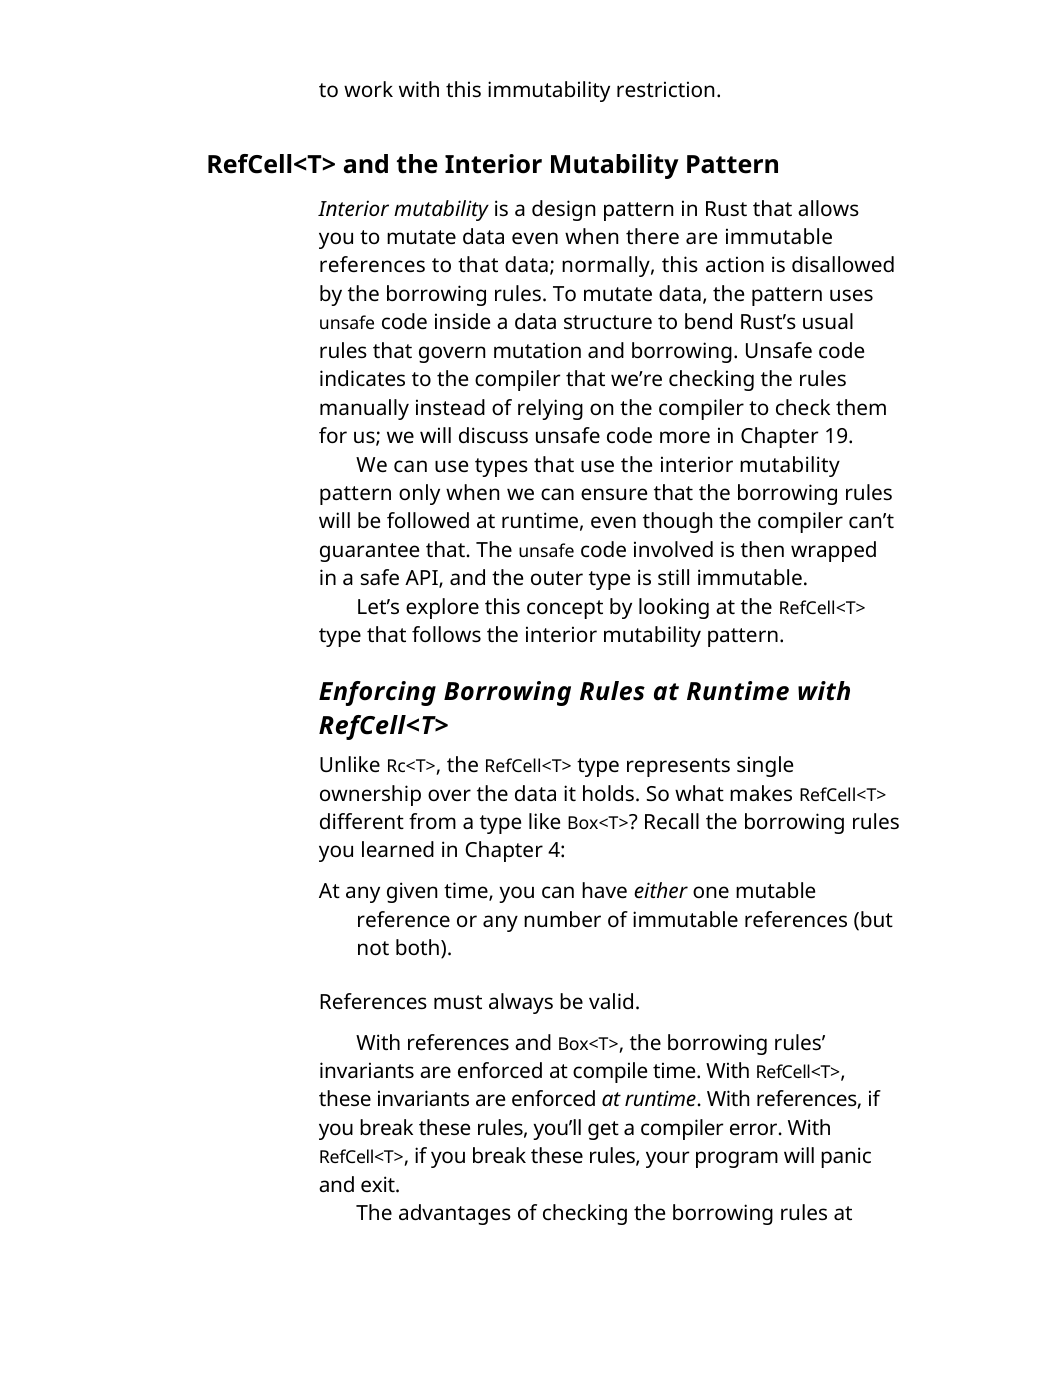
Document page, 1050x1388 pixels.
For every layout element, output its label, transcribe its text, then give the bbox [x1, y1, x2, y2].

text With references and Box<T>, the borrowing rules’ invariants are enforced at compile time. With RefCell<T>, these invariants are enforced at runtime. With references, if you break these rules, you’ll get a compiler error. With RefCell<T>, if you break these rules, your program will panic and exit. [319, 1028, 900, 1198]
text Let’s explore this concept by looking at the RefCell<T> type that follows the interior mutability pattern. [319, 592, 900, 649]
text RefCell<T> and the Interior Mutability Pattern [206, 147, 900, 181]
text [319, 1198, 900, 1227]
text Unlike Rc<T>, the RefCell<T> type represents single ownership over the data it holds. So what makes RefCell<T> different from a type like Box<T>? Recall the borrowing rules you learned in Chapter 4: [319, 750, 900, 864]
list References must always be valid. [319, 987, 900, 1015]
text Interior mutability is a design pattern in Rust that allows you to mutate data even when there are immutable references to that data; normally, this action is disallowed by the borrowing rules. To mutate data, the pattern uses unsafe code inside a data structure to bend Rust’s usual rules that govern mutation and borrowing. Unsafe code indicates to the compiler that we’re checking the rules manually instead of relying on the compiler to check them for us; we will discuss unsafe code more in Chapter 19. [319, 194, 900, 450]
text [319, 75, 900, 103]
list At any given time, you can have either one mutable reference or any number of immutable references (but not both). [319, 876, 900, 962]
text We can use types that use the interior mutability pattern only when we can ensure that the borrowing rules will be followed at runtime, even though the compiler can’t guarantee that. The unsafe code involved is then wrapped in a safe API, and the outer type is still immutable. [319, 450, 900, 592]
text Enforcing Borrowing Rules at Runtime with RefCell<T> [319, 674, 900, 742]
